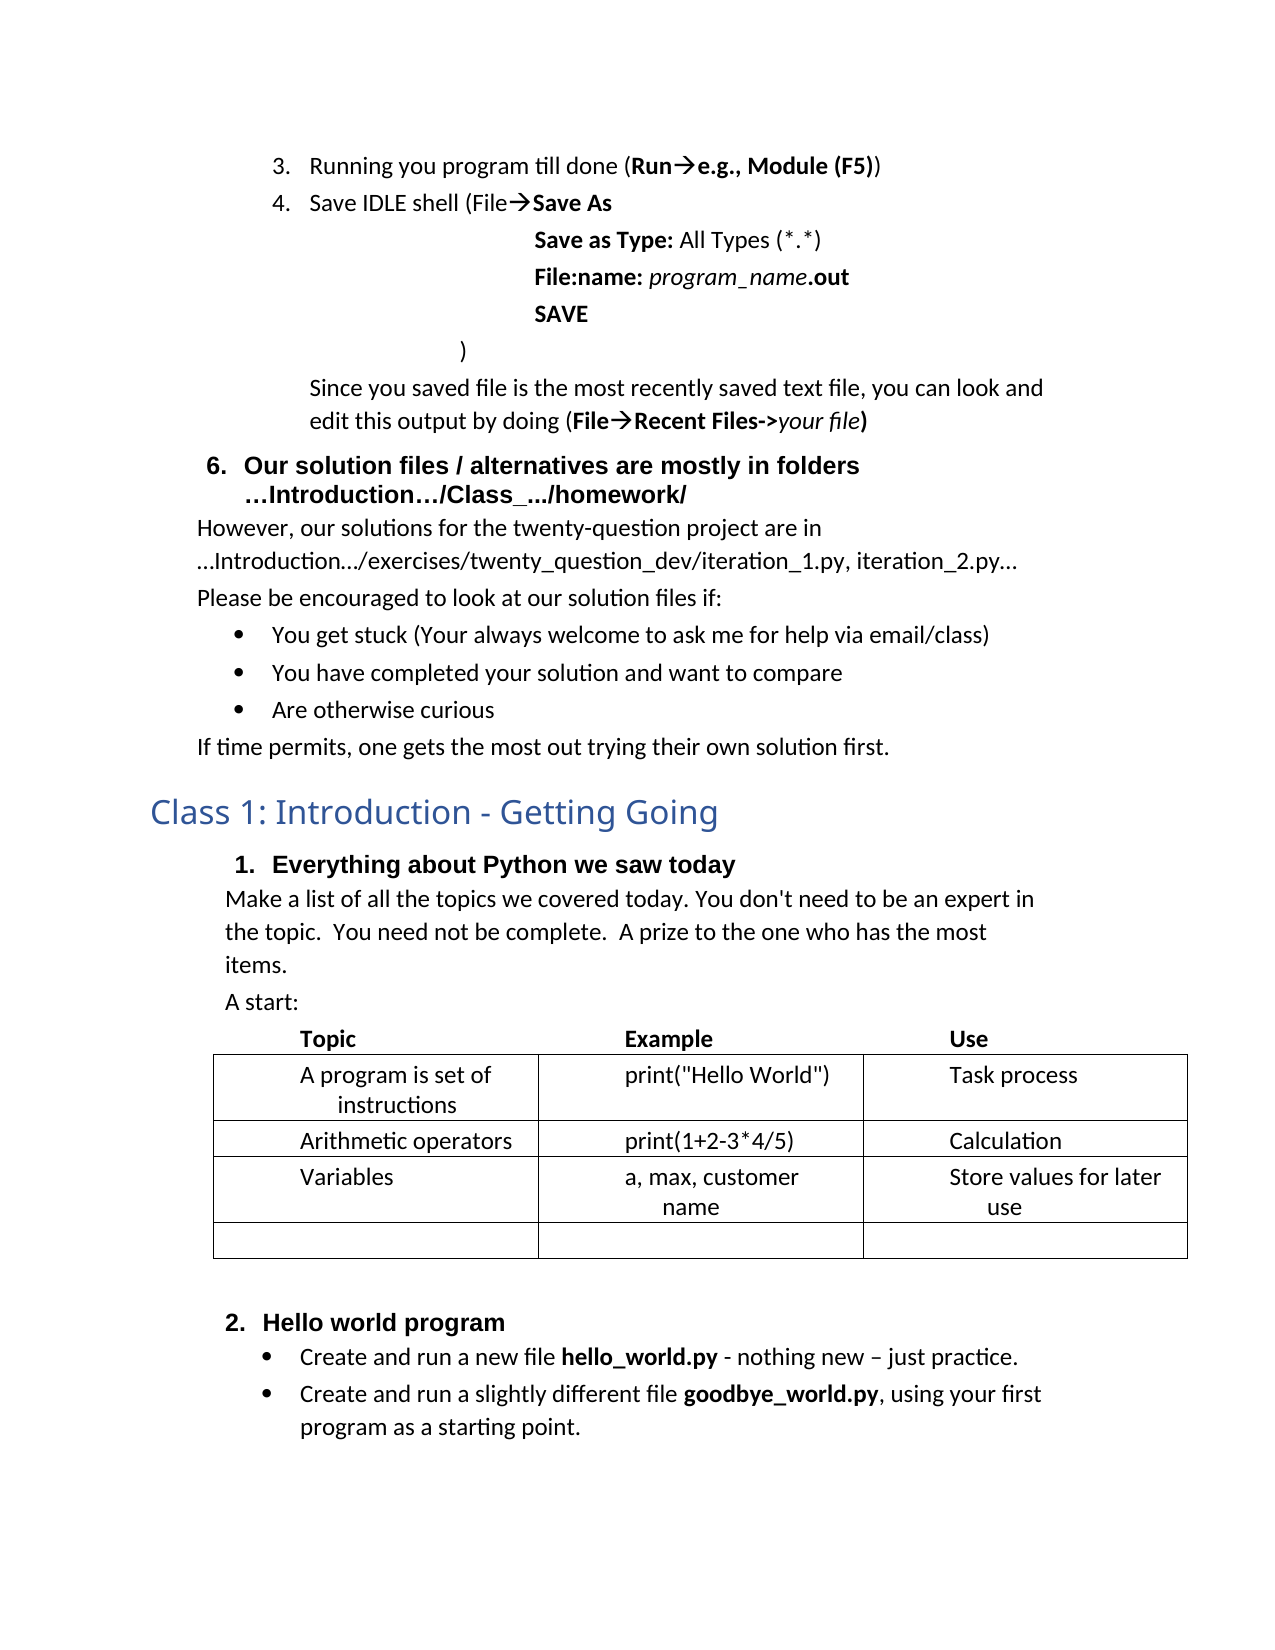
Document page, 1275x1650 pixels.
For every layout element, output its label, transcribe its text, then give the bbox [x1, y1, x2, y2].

table_cell Calculation [864, 1121, 1187, 1156]
table_header Example [538, 1019, 863, 1054]
table_header Topic [214, 1019, 538, 1054]
text Save as Type: All Types (*.*) [534, 224, 1050, 255]
list Create and run a new file hello_world.py - nothing new – just practice. [262, 1341, 1050, 1372]
table_cell Arithmetic operators [214, 1121, 538, 1156]
text Please be encouraged to look at our solution files if: [197, 582, 1050, 613]
table_cell [214, 1223, 538, 1258]
table_cell Variables [214, 1157, 538, 1222]
table_cell Task process [864, 1055, 1187, 1120]
table_cell Store values for later use [864, 1157, 1187, 1222]
text Since you saved file is the most recently saved text file, you can look and edit this output by doing (FileRecent Files->your file) [309, 372, 1050, 436]
list Are otherwise curious [234, 694, 1050, 724]
list Running you program till done (Rune.g., Module (F5)) [272, 150, 1050, 181]
list You have completed your solution and want to compare [234, 657, 1050, 687]
table_cell print("Hello World") [539, 1055, 863, 1120]
table_cell a, max, customer name [539, 1157, 863, 1222]
list Create and run a slightly different file goodbye_world.py, using your first program as a starting point. [262, 1378, 1050, 1442]
text However, our solutions for the twenty-question project are in …Introduction…/exercises/twenty_question_dev/iteration_1.py, iteration_2.py… [197, 512, 1050, 576]
list You get stuck (Your always welcome to ask me for help via email/class) [234, 619, 1050, 650]
table_cell [864, 1223, 1187, 1258]
text File:name: program_name.out [534, 261, 1050, 292]
list Everything about Python we saw today [234, 850, 1125, 879]
subtitle Class 1: Introduction - Getting Going [150, 789, 1125, 834]
table_header Use [863, 1019, 1188, 1054]
table_cell print(1+2-3*4/5) [539, 1121, 863, 1156]
list Hello world program [225, 1308, 1125, 1337]
text A start: [225, 986, 1050, 1017]
table_cell [539, 1223, 863, 1258]
table_cell A program is set of instructions [214, 1055, 538, 1120]
list Save IDLE shell (FileSave As [272, 187, 1050, 218]
text Make a list of all the topics we covered today. You don't need to be an expert in the topic. You need not be complete. A prize to the one who has the most items. [225, 883, 1050, 979]
text If time permits, one gets the most out trying their own solution first. [197, 731, 1050, 761]
text ) [459, 335, 1050, 366]
list Our solution files / alternatives are mostly in folders …Introduction…/Class_.../homework/ [206, 451, 1125, 508]
text SAVE [534, 298, 1050, 329]
